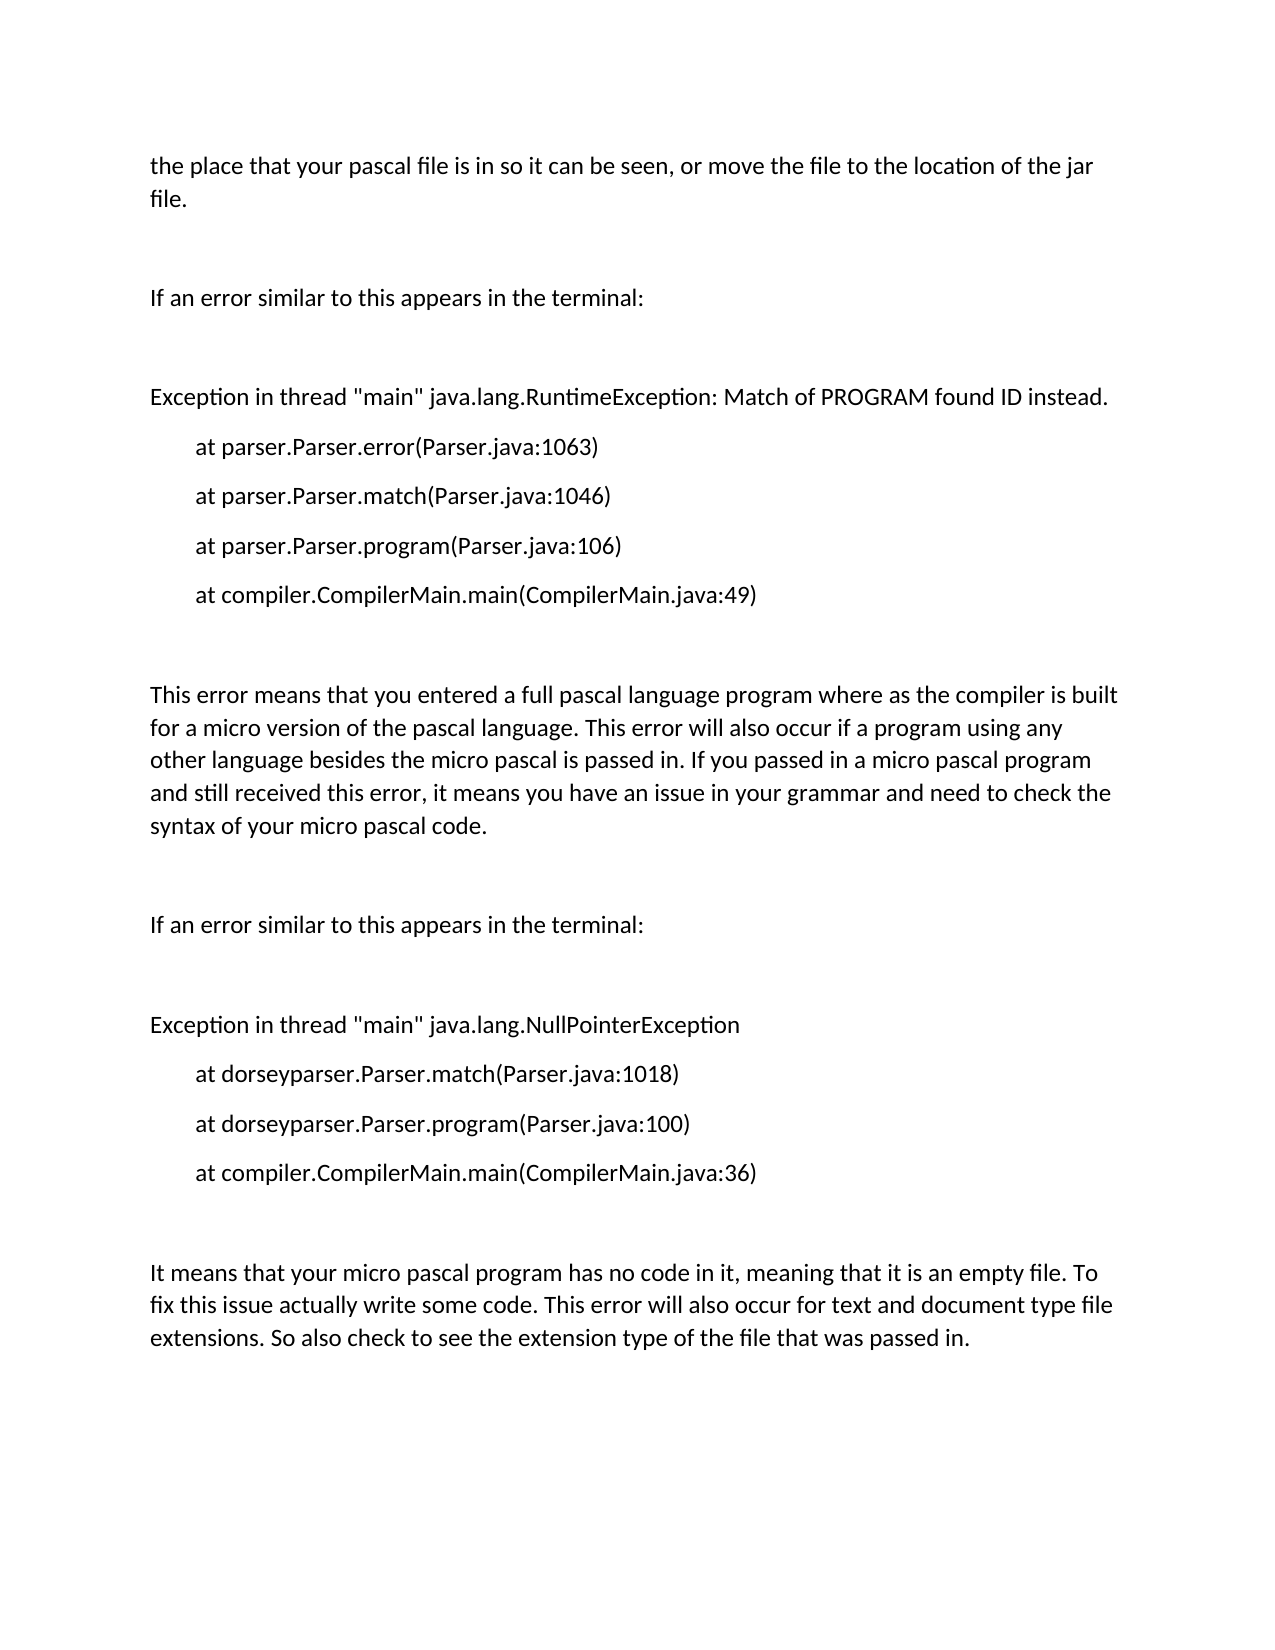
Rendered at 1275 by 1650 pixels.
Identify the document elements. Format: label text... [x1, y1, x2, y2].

text at parser.Parser.error(Parser.java:1063) [150, 431, 1125, 461]
text at parser.Parser.match(Parser.java:1046) [150, 480, 1125, 511]
text Exception in thread "main" java.lang.RuntimeException: Match of PROGRAM found ID instead. [150, 381, 1125, 412]
text at dorseyparser.Parser.program(Parser.java:100) [150, 1108, 1125, 1138]
text Exception in thread "main" java.lang.NullPointerException [150, 1009, 1125, 1039]
text at compiler.CompilerMain.main(CompilerMain.java:36) [150, 1157, 1125, 1188]
text at parser.Parser.program(Parser.java:106) [150, 530, 1125, 561]
text It means that your micro pascal program has no code in it, meaning that it is an empty file. To fix this issue actually write some code. This error will also occur for text and document type file extensions. So also check to see the extension type of the file that was passed in. [150, 1257, 1125, 1353]
text If an error similar to this appears in the terminal: [150, 909, 1125, 940]
text If an error similar to this appears in the terminal: [150, 282, 1125, 313]
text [150, 150, 1125, 213]
text at dorseyparser.Parser.match(Parser.java:1018) [150, 1058, 1125, 1089]
text This error means that you entered a full pascal language program where as the compiler is built for a micro version of the pascal language. This error will also occur if a program using any other language besides the micro pascal is passed in. If you passed in a micro pascal program and still received this error, it means you have an issue in your grammar and need to check the syntax of your micro pascal code. [150, 679, 1125, 841]
text at compiler.CompilerMain.main(CompilerMain.java:49) [150, 579, 1125, 610]
